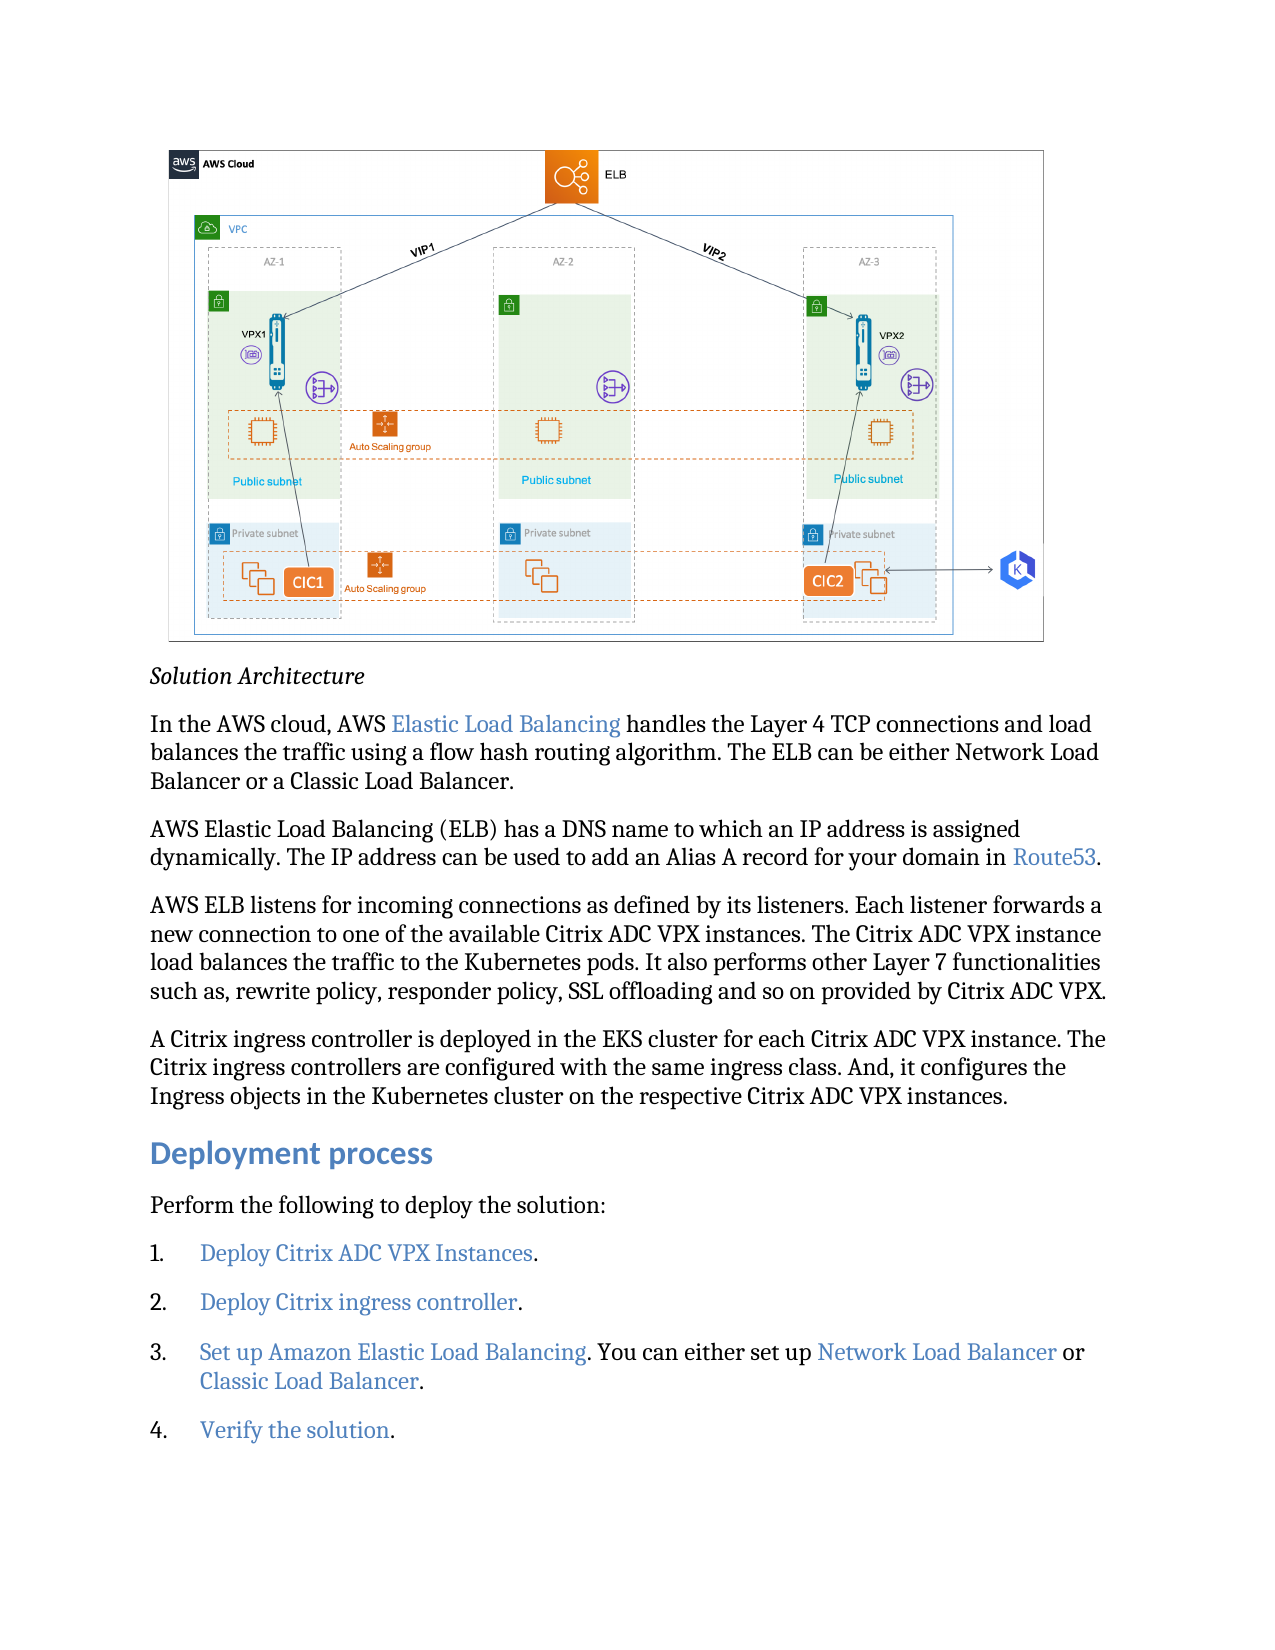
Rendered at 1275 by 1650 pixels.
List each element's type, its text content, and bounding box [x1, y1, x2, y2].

list Verify the solution. [150, 1416, 1125, 1445]
text A Citrix ingress controller is deployed in the EKS cluster for each Citrix ADC VPX instance. The Citrix ingress controllers are configured with the same ingress class. And, it configures the Ingress objects in the Kubernetes cluster on the respective Citrix ADC VPX instances. [150, 1024, 1125, 1111]
text AWS ELB listens for incoming connections as defined by its listeners. Each listener forwards a new connection to one of the available Citrix ADC VPX instances. The Citrix ADC VPX instance load balances the traffic to the Kubernetes pods. It also performs other Layer 7 functionalities such as, rewrite policy, responder policy, SSL offloading and so on provided by Citrix ADC VPX. [150, 891, 1125, 1006]
subtitle Deployment process [150, 1132, 1125, 1172]
text Solution Architecture [150, 662, 1125, 691]
list Deploy Citrix ingress controller. [150, 1288, 1125, 1317]
list Set up Amazon Elastic Load Balancing. You can either set up Network Load Balancer or Classic Load Balancer. [150, 1338, 1125, 1395]
text AWS Elastic Load Balancing (ELB) has a DNS name to which an IP address is assigned dynamically. The IP address can be used to add an Alias A record for your domain in Route53. [150, 814, 1125, 872]
list Deploy Citrix ADC VPX Instances. [150, 1239, 1125, 1267]
text Perform the following to deploy the solution: [150, 1191, 1125, 1220]
picture [168, 150, 1044, 642]
text In the AWS cloud, AWS Elastic Load Balancing handles the Layer 4 TCP connections and load balances the traffic using a flow hash routing algorithm. The ELB can be either Network Load Balancer or a Classic Load Balancer. [150, 709, 1125, 796]
